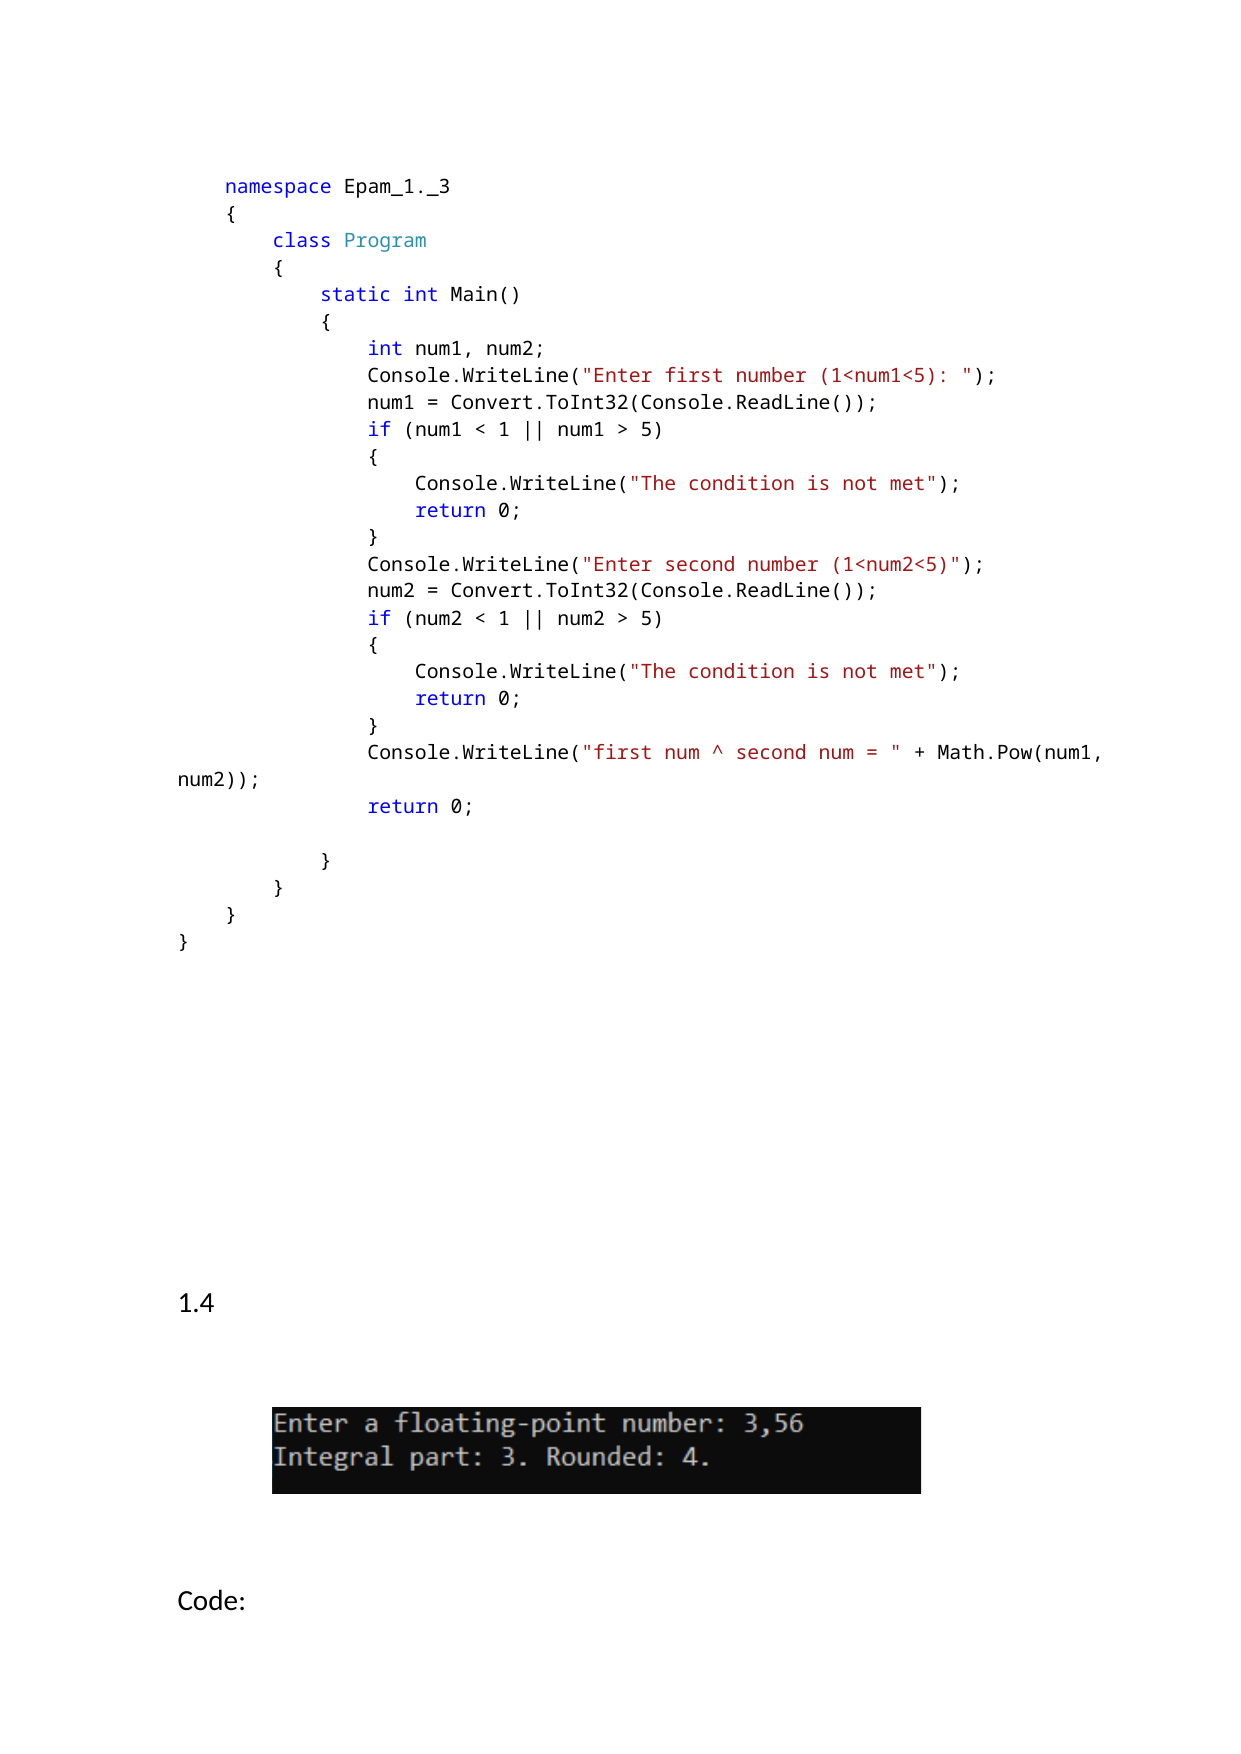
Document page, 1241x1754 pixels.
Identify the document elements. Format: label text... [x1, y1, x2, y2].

text { [177, 442, 1152, 469]
text int num1, num2; [177, 334, 1152, 361]
text } [177, 712, 1152, 739]
text } [177, 927, 1152, 954]
text { [177, 631, 1152, 658]
text return 0; [177, 793, 1152, 819]
text } [177, 523, 1152, 550]
text { [177, 253, 1152, 280]
text Console.WriteLine("The condition is not met"); [177, 469, 1152, 496]
text static int Main() [177, 280, 1152, 307]
text num1 = Convert.ToInt32(Console.ReadLine()); [177, 388, 1152, 415]
text if (num1 < 1 || num1 > 5) [177, 415, 1152, 442]
text } [177, 873, 1152, 901]
text num2 = Convert.ToInt32(Console.ReadLine()); [177, 577, 1152, 604]
text { [177, 307, 1152, 334]
text namespace Epam_1._3 [177, 172, 1152, 199]
text Console.WriteLine("The condition is not met"); [177, 658, 1152, 685]
text } [177, 901, 1152, 927]
text if (num2 < 1 || num2 > 5) [177, 604, 1152, 631]
text Console.WriteLine("first num ^ second num = " + Math.Pow(num1, num2)); [177, 739, 1152, 793]
text class Program [177, 226, 1152, 253]
text return 0; [177, 496, 1152, 523]
text } [177, 847, 1152, 873]
text 1.4 [177, 1284, 1152, 1319]
text Console.WriteLine("Enter second number (1<num2<5)"); [177, 550, 1152, 577]
picture [272, 1407, 922, 1494]
text Code: [177, 1582, 1152, 1618]
text { [177, 199, 1152, 226]
text return 0; [177, 685, 1152, 712]
text Console.WriteLine("Enter first number (1<num1<5): "); [177, 361, 1152, 388]
